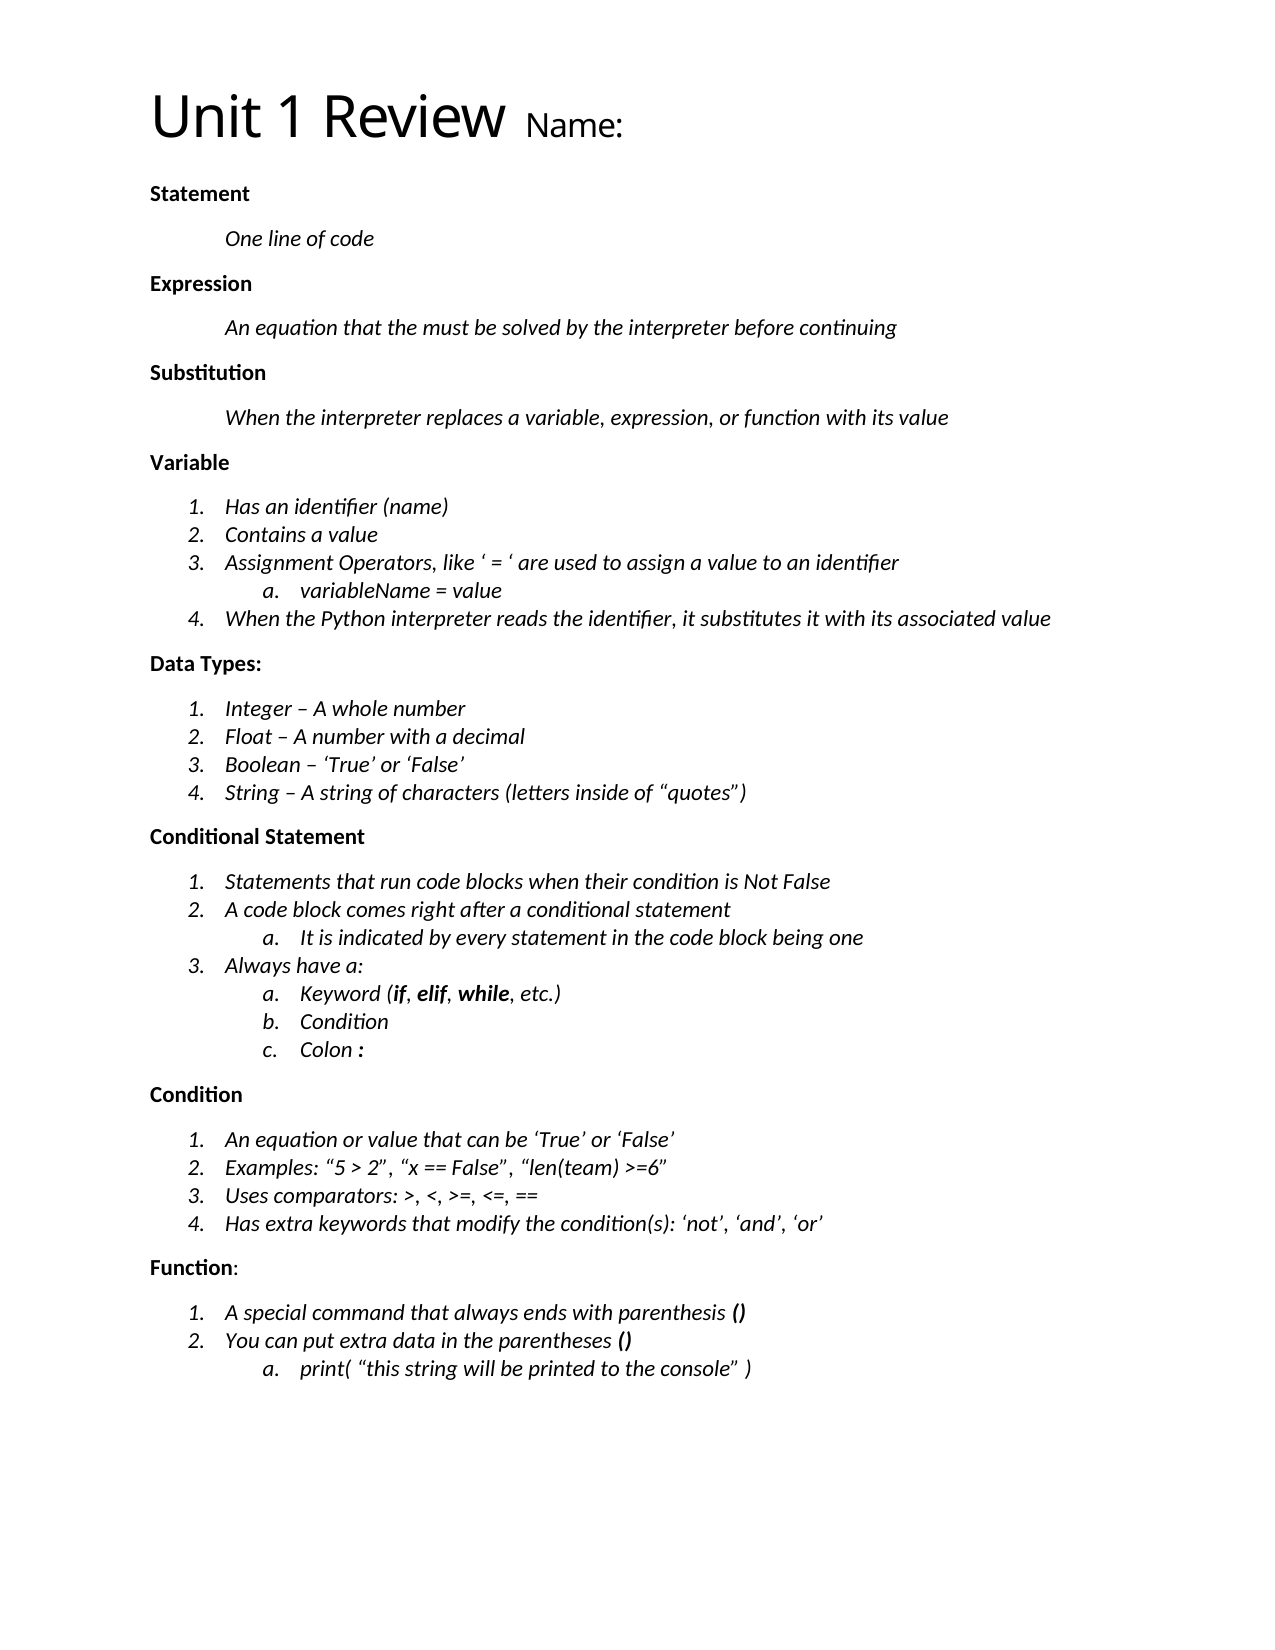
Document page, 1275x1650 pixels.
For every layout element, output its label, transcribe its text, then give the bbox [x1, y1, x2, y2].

list Condition [262, 1007, 1125, 1035]
list You can put extra data in the parentheses () [187, 1326, 1125, 1354]
text Substitution [150, 358, 1125, 386]
text Conditional Statement [150, 822, 1125, 851]
text Condition [150, 1080, 1125, 1108]
list Colon : [262, 1035, 1125, 1063]
list Assignment Operators, like ‘ = ‘ are used to assign a value to an identifier [187, 548, 1125, 576]
list Examples: “5 > 2”, “x == False”, “len(team) >=6” [187, 1153, 1125, 1181]
text When the interpreter replaces a variable, expression, or function with its value [150, 403, 1125, 431]
text Statement [150, 179, 1125, 207]
list A special command that always ends with parenthesis () [187, 1298, 1125, 1326]
list Float – A number with a decimal [187, 722, 1125, 750]
list Uses comparators: >, <, >=, <=, == [187, 1181, 1125, 1209]
list Boolean – ‘True’ or ‘False’ [187, 750, 1125, 778]
list Has an identifier (name) [187, 492, 1125, 520]
list Statements that run code blocks when their condition is Not False [187, 867, 1125, 895]
list When the Python interpreter reads the identifier, it substitutes it with its associated value [187, 604, 1125, 632]
list It is indicated by every statement in the code block being one [262, 923, 1125, 951]
list A code block comes right after a conditional statement [187, 895, 1125, 923]
text Function: [150, 1253, 1125, 1281]
text Expression [150, 269, 1125, 297]
text Data Types: [150, 649, 1125, 677]
list An equation or value that can be ‘True’ or ‘False’ [187, 1125, 1125, 1153]
list Has extra keywords that modify the condition(s): ‘not’, ‘and’, ‘or’ [187, 1209, 1125, 1237]
text One line of code [150, 224, 1125, 252]
list Contains a value [187, 520, 1125, 548]
list Integer – A whole number [187, 694, 1125, 722]
list print( “this string will be printed to the console” ) [262, 1354, 1125, 1382]
text An equation that the must be solved by the interpreter before continuing [150, 313, 1125, 342]
list Always have a: [187, 951, 1125, 979]
text Variable [150, 448, 1125, 476]
list String – A string of characters (letters inside of “quotes”) [187, 778, 1125, 806]
list Keyword (if, elif, while, etc.) [262, 979, 1125, 1007]
list variableName = value [262, 576, 1125, 604]
